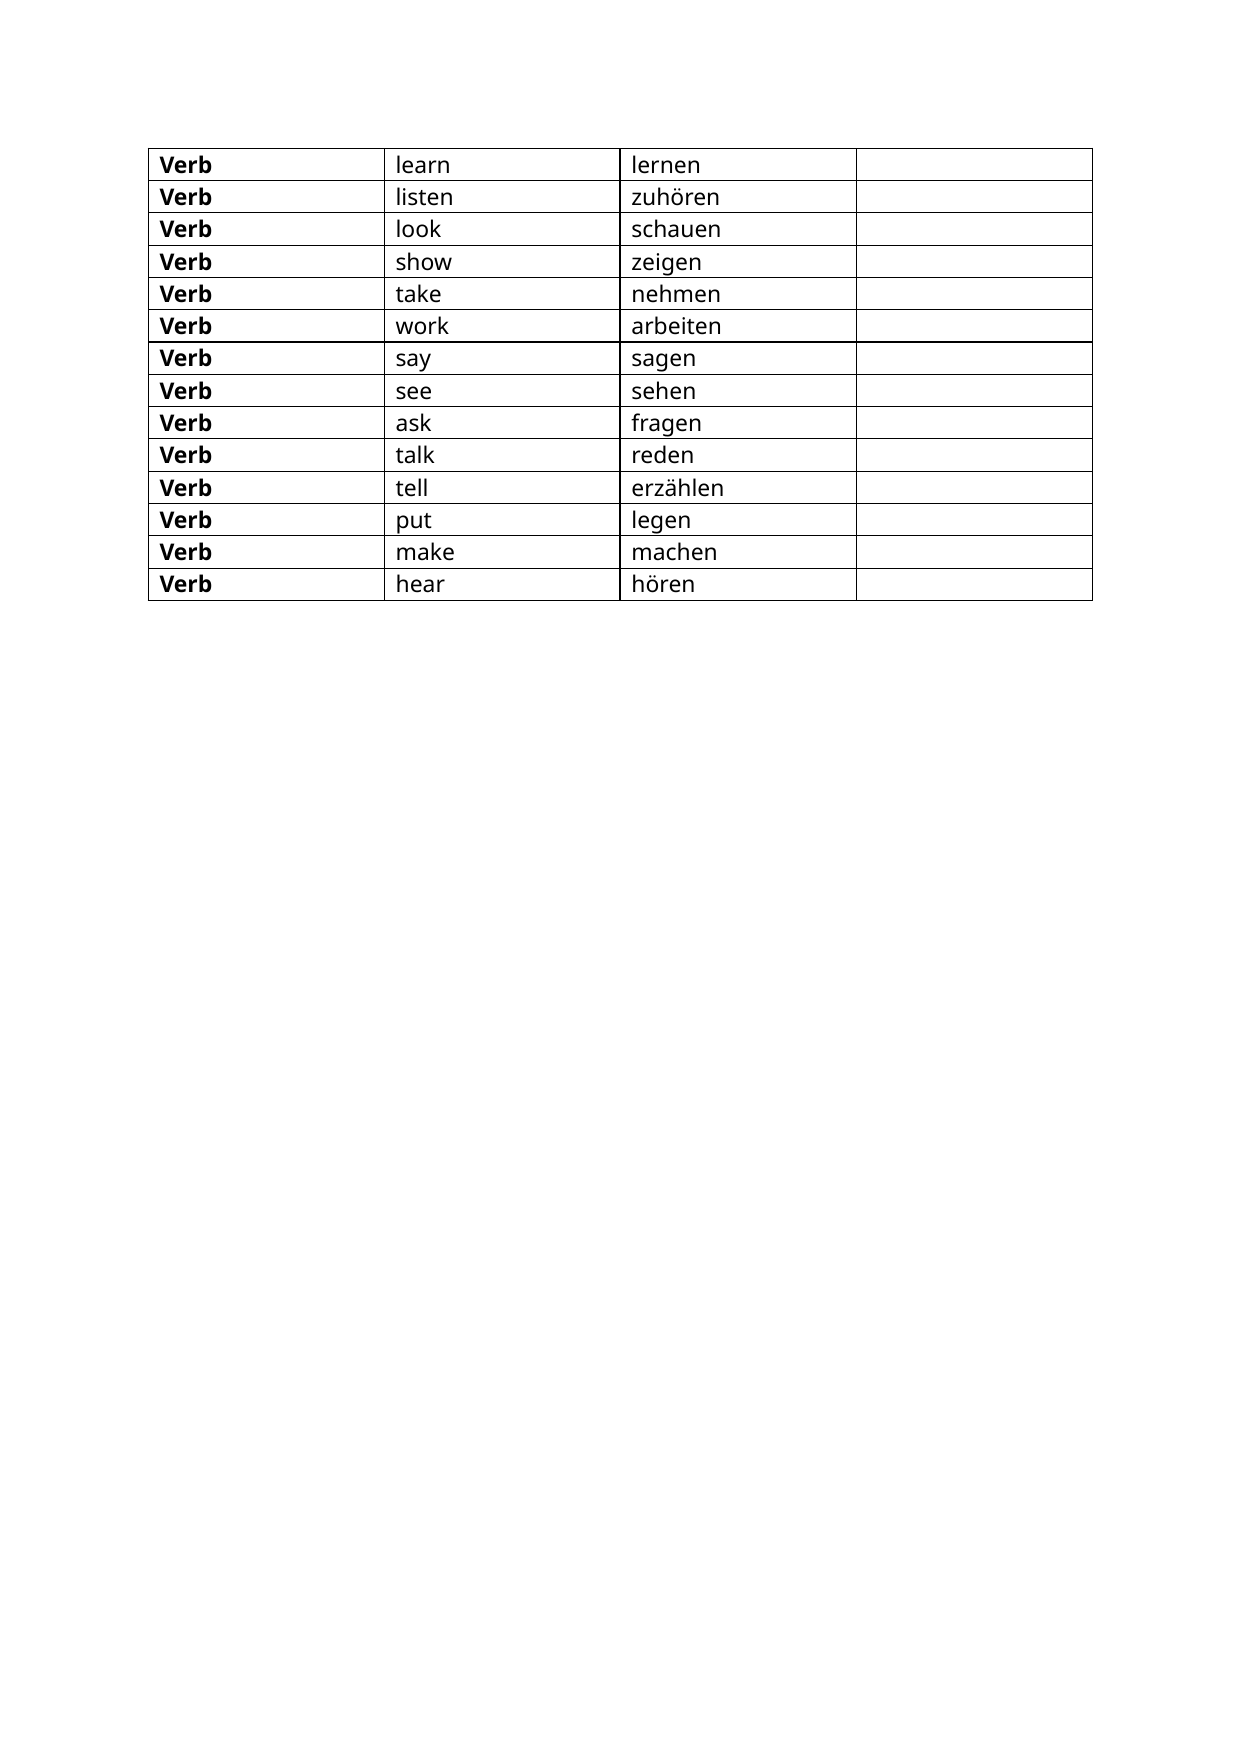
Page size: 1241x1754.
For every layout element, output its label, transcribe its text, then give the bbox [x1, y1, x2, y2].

table_cell tell [385, 472, 619, 503]
table_cell [857, 504, 1092, 535]
table_cell [857, 536, 1092, 567]
table_cell say [385, 343, 619, 374]
table_cell schauen [621, 213, 856, 244]
table_cell talk [385, 439, 619, 471]
table_cell lernen [621, 149, 856, 180]
table_cell legen [621, 504, 856, 535]
table_cell see [385, 375, 619, 406]
table_cell arbeiten [621, 310, 856, 341]
table_cell Verb [149, 439, 384, 471]
table_cell sehen [621, 375, 856, 406]
table_cell Verb [149, 310, 384, 341]
table_cell work [385, 310, 619, 341]
table_cell fragen [621, 407, 856, 438]
table_cell [857, 149, 1092, 180]
table_cell Verb [149, 407, 384, 438]
table_cell Verb [149, 278, 384, 309]
table_cell take [385, 278, 619, 309]
table_cell Verb [149, 536, 384, 567]
table_cell Verb [149, 504, 384, 535]
table_cell [857, 439, 1092, 471]
table_cell Verb [149, 181, 384, 212]
table_cell [857, 569, 1092, 600]
table_cell zeigen [621, 246, 856, 277]
table_cell Verb [149, 246, 384, 277]
table_cell look [385, 213, 619, 244]
table_cell learn [385, 149, 619, 180]
table_cell make [385, 536, 619, 567]
table_cell hören [621, 569, 856, 600]
table_cell [857, 310, 1092, 341]
table_cell zuhören [621, 181, 856, 212]
table_cell [857, 181, 1092, 212]
table_cell Verb [149, 213, 384, 244]
table_cell put [385, 504, 619, 535]
table_cell Verb [149, 472, 384, 503]
table_cell [857, 472, 1092, 503]
table_cell [857, 278, 1092, 309]
table_cell Verb [149, 375, 384, 406]
table_cell erzählen [621, 472, 856, 503]
table_cell [857, 343, 1092, 374]
table_cell ask [385, 407, 619, 438]
table_cell [857, 375, 1092, 406]
table_cell nehmen [621, 278, 856, 309]
table_cell machen [621, 536, 856, 567]
table_cell [857, 213, 1092, 244]
table_cell [857, 246, 1092, 277]
table_cell Verb [149, 569, 384, 600]
table_cell listen [385, 181, 619, 212]
table_cell Verb [149, 149, 384, 180]
table_cell Verb [149, 343, 384, 374]
table_cell sagen [621, 343, 856, 374]
table_cell [857, 407, 1092, 438]
table_cell reden [621, 439, 856, 471]
table_cell hear [385, 569, 619, 600]
table_cell show [385, 246, 619, 277]
